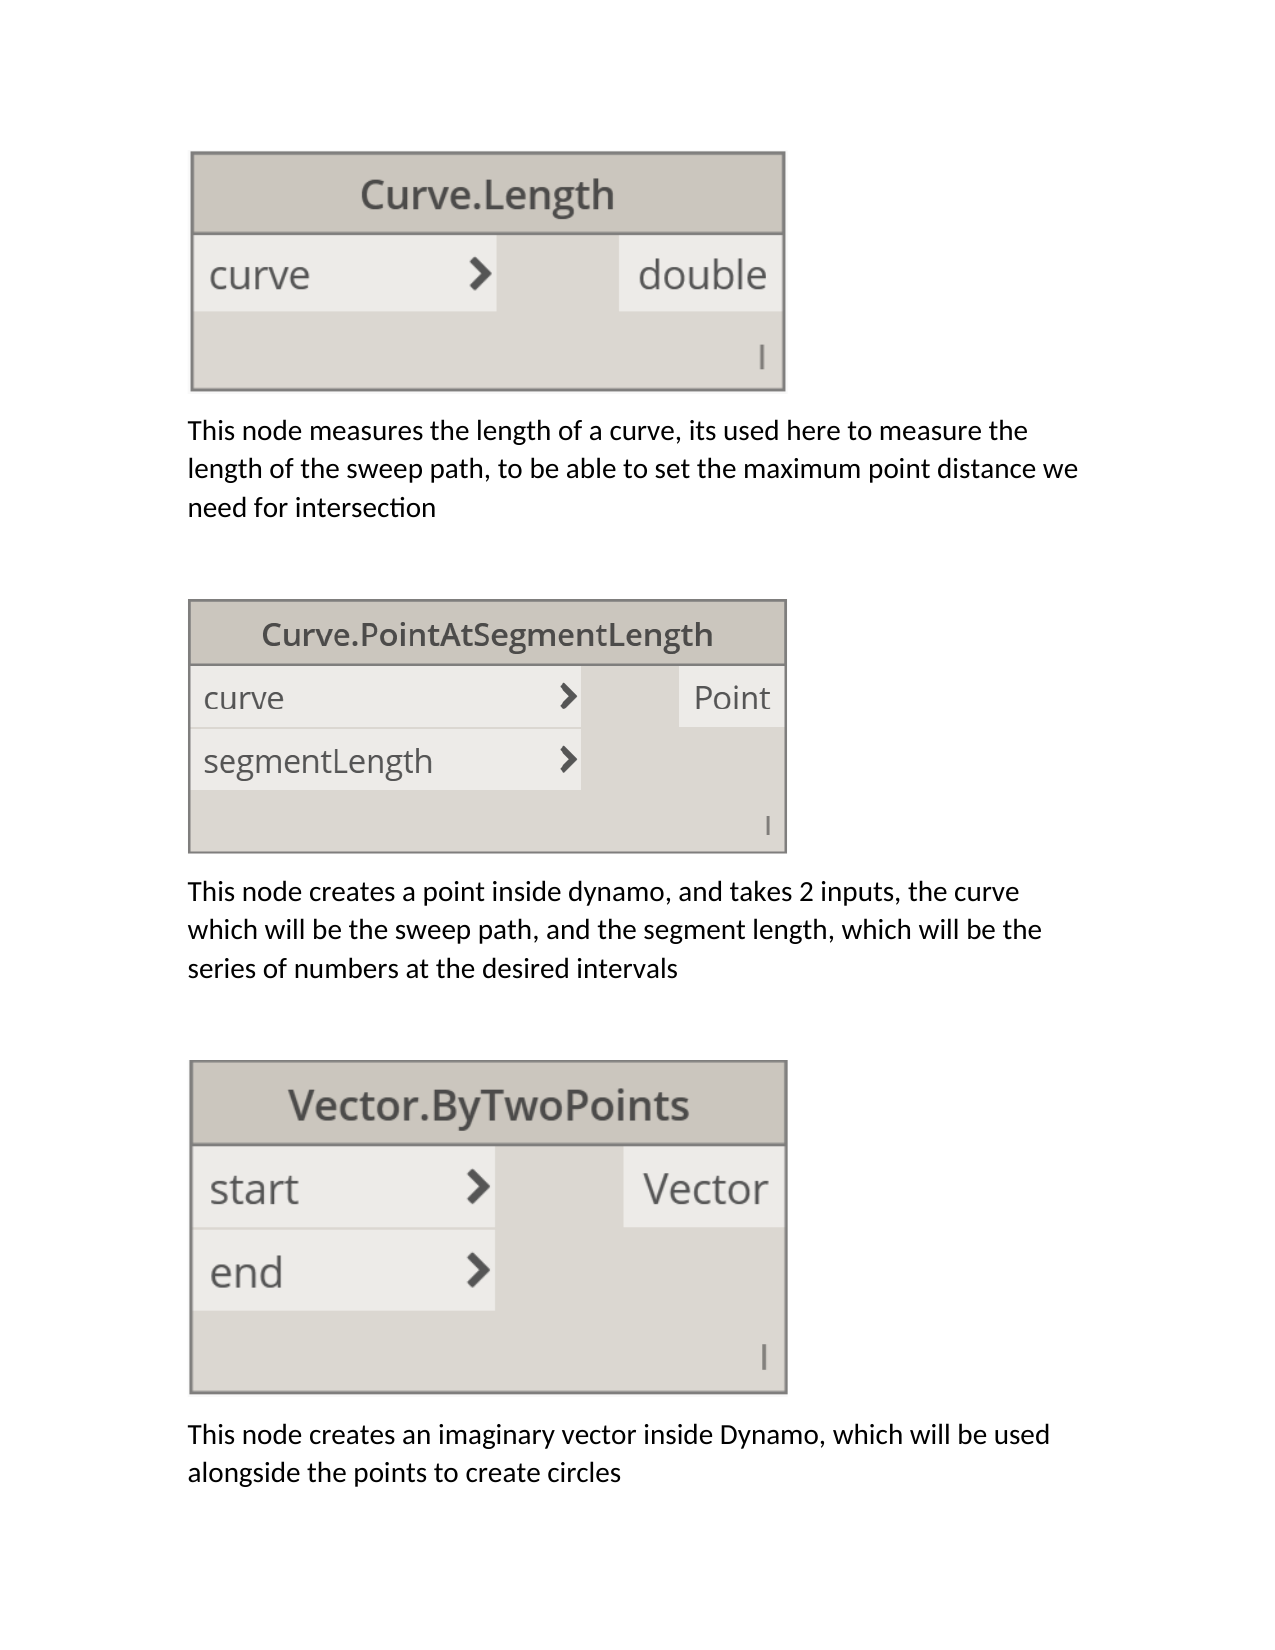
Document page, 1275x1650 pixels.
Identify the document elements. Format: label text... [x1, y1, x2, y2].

text This node measures the length of a curve, its used here to measure the length of the sweep path, to be able to set the maximum point distance we need for intersection [187, 412, 1087, 524]
picture [187, 150, 788, 394]
text This node creates an imaginary vector inside Dynamo, which will be used alongside the points to create circles [187, 1416, 1087, 1490]
picture [187, 599, 788, 854]
picture [187, 1060, 788, 1397]
text This node creates a point inside dynamo, and takes 2 inputs, the curve which will be the sweep path, and the segment length, which will be the series of numbers at the desired intervals [187, 873, 1087, 985]
